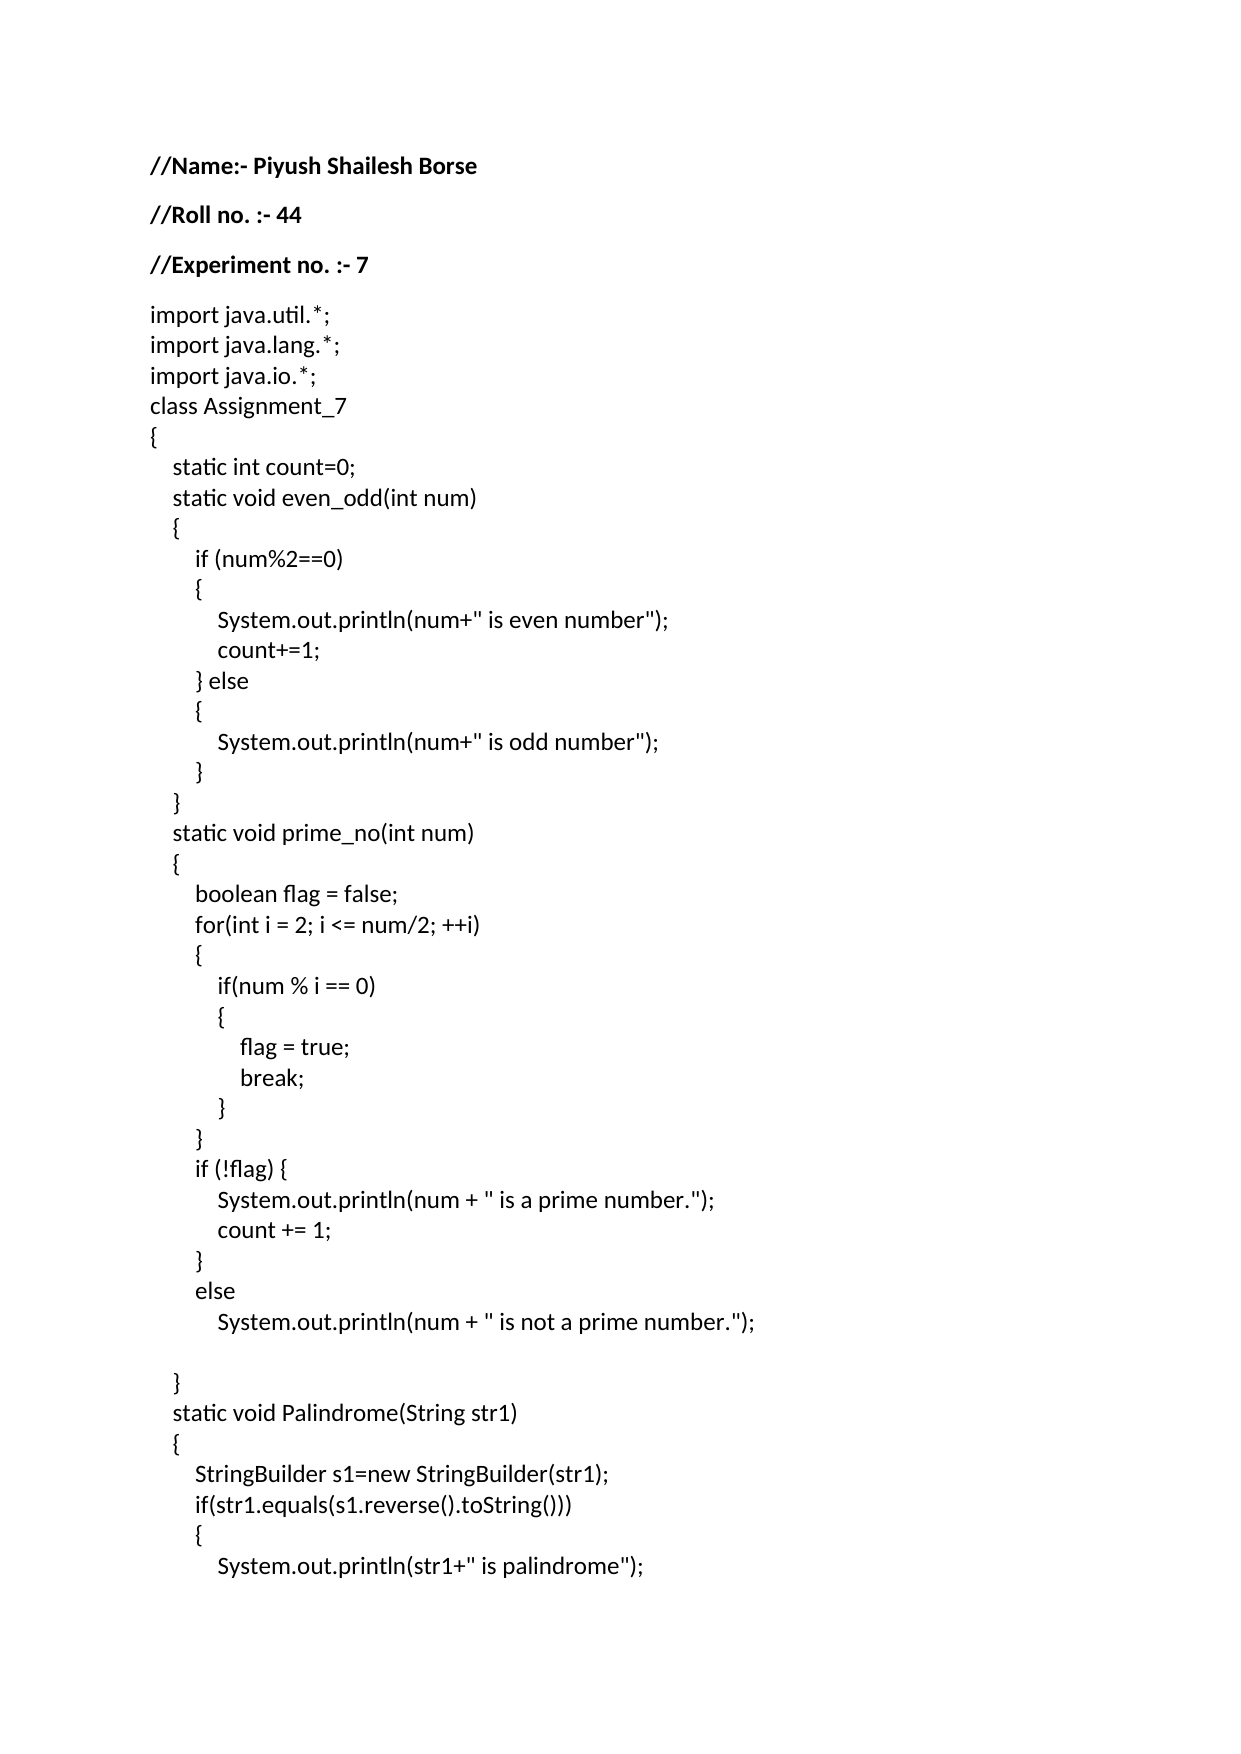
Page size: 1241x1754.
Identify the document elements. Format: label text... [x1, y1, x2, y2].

text System.out.println(num+" is even number"); [150, 604, 1090, 634]
text { [150, 940, 1090, 970]
text { [150, 696, 1090, 726]
text } [150, 1367, 1090, 1397]
text { [150, 512, 1090, 543]
text else [150, 1275, 1090, 1306]
text } [150, 1245, 1090, 1275]
text flag = true; [150, 1031, 1090, 1062]
text static int count=0; [150, 451, 1090, 482]
text } [150, 757, 1090, 787]
text import java.util.*; [150, 299, 1090, 329]
text static void even_odd(int num) [150, 482, 1090, 512]
text { [150, 848, 1090, 879]
text } [150, 1123, 1090, 1153]
text //Name:- Piyush Shailesh Borse [150, 150, 1090, 181]
text { [150, 573, 1090, 604]
text System.out.println(num + " is a prime number."); [150, 1184, 1090, 1214]
text class Assignment_7 [150, 390, 1090, 421]
text System.out.println(str1+" is palindrome"); [150, 1550, 1090, 1581]
text } else [150, 665, 1090, 696]
text static void Palindrome(String str1) [150, 1397, 1090, 1428]
text //Experiment no. :- 7 [150, 249, 1090, 280]
text //Roll no. :- 44 [150, 199, 1090, 230]
text count+=1; [150, 634, 1090, 665]
text if(num % i == 0) [150, 970, 1090, 1001]
text break; [150, 1062, 1090, 1092]
text boolean flag = false; [150, 879, 1090, 909]
text if (num%2==0) [150, 543, 1090, 573]
text import java.io.*; [150, 360, 1090, 390]
text count += 1; [150, 1214, 1090, 1245]
text if (!flag) { [150, 1153, 1090, 1184]
text StringBuilder s1=new StringBuilder(str1); [150, 1458, 1090, 1489]
text static void prime_no(int num) [150, 818, 1090, 848]
text System.out.println(num + " is not a prime number."); [150, 1306, 1090, 1336]
text System.out.println(num+" is odd number"); [150, 726, 1090, 757]
text { [150, 1001, 1090, 1031]
text { [150, 421, 1090, 451]
text import java.lang.*; [150, 329, 1090, 360]
text if(str1.equals(s1.reverse().toString())) [150, 1489, 1090, 1519]
text { [150, 1519, 1090, 1550]
text for(int i = 2; i <= num/2; ++i) [150, 909, 1090, 940]
text } [150, 1092, 1090, 1123]
text { [150, 1428, 1090, 1458]
text } [150, 787, 1090, 818]
